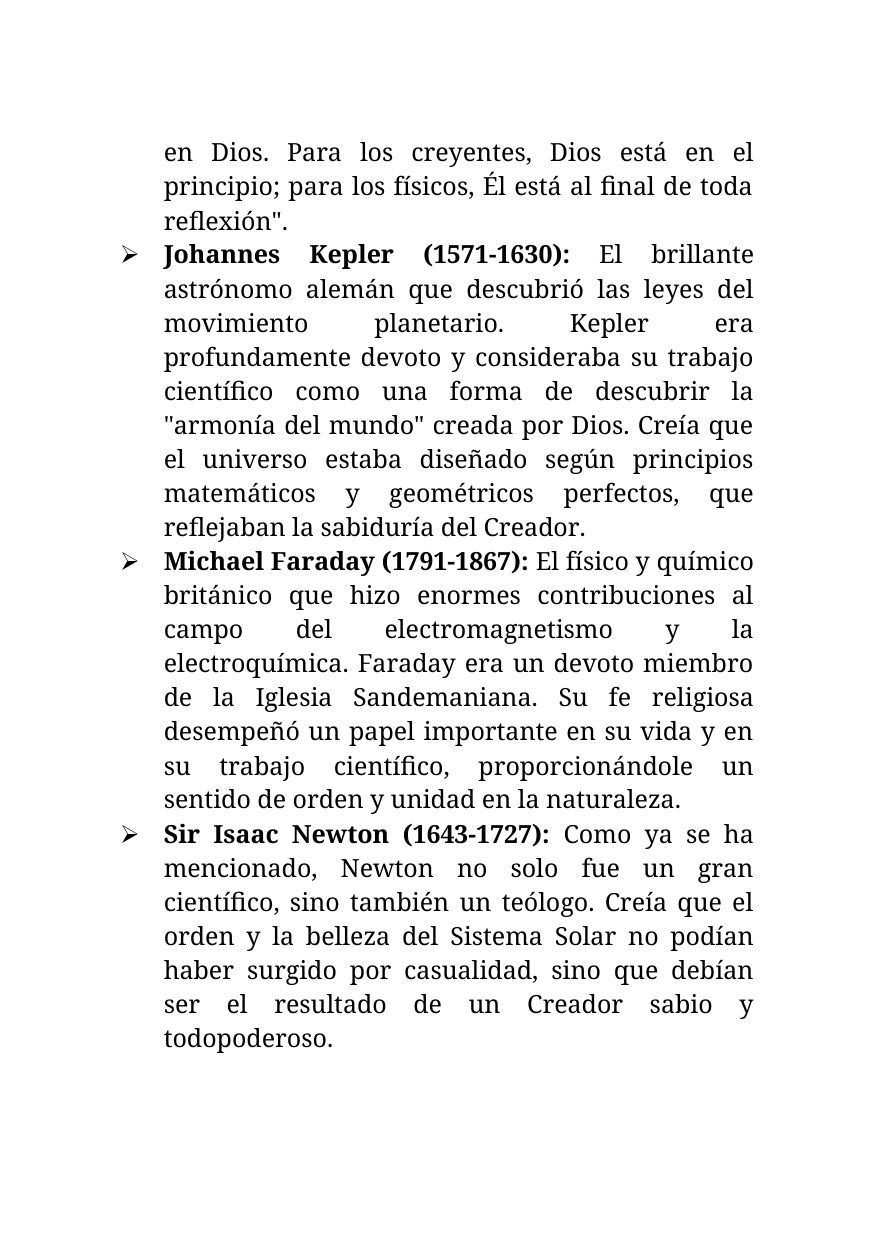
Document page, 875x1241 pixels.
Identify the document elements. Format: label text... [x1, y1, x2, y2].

list Johannes Kepler (1571-1630): El brillante astrónomo alemán que descubrió las leyes del movimiento planetario. Kepler era profundamente devoto y consideraba su trabajo científico como una forma de descubrir la "armonía del mundo" creada por Dios. Creía que el universo estaba diseñado según principios matemáticos y geométricos perfectos, que reflejaban la sabiduría del Creador. [120, 237, 754, 544]
list Michael Faraday (1791-1867): El físico y químico británico que hizo enormes contribuciones al campo del electromagnetismo y la electroquímica. Faraday era un devoto miembro de la Iglesia Sandemaniana. Su fe religiosa desempeñó un papel importante en su vida y en su trabajo científico, proporcionándole un sentido de orden y unidad en la naturaleza. [120, 544, 754, 816]
list Sir Isaac Newton (1643-1727): Como ya se ha mencionado, Newton no solo fue un gran científico, sino también un teólogo. Creía que el orden y la belleza del Sistema Solar no podían haber surgido por casualidad, sino que debían ser el resultado de un Creador sabio y todopoderoso. [120, 816, 754, 1055]
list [120, 135, 754, 237]
